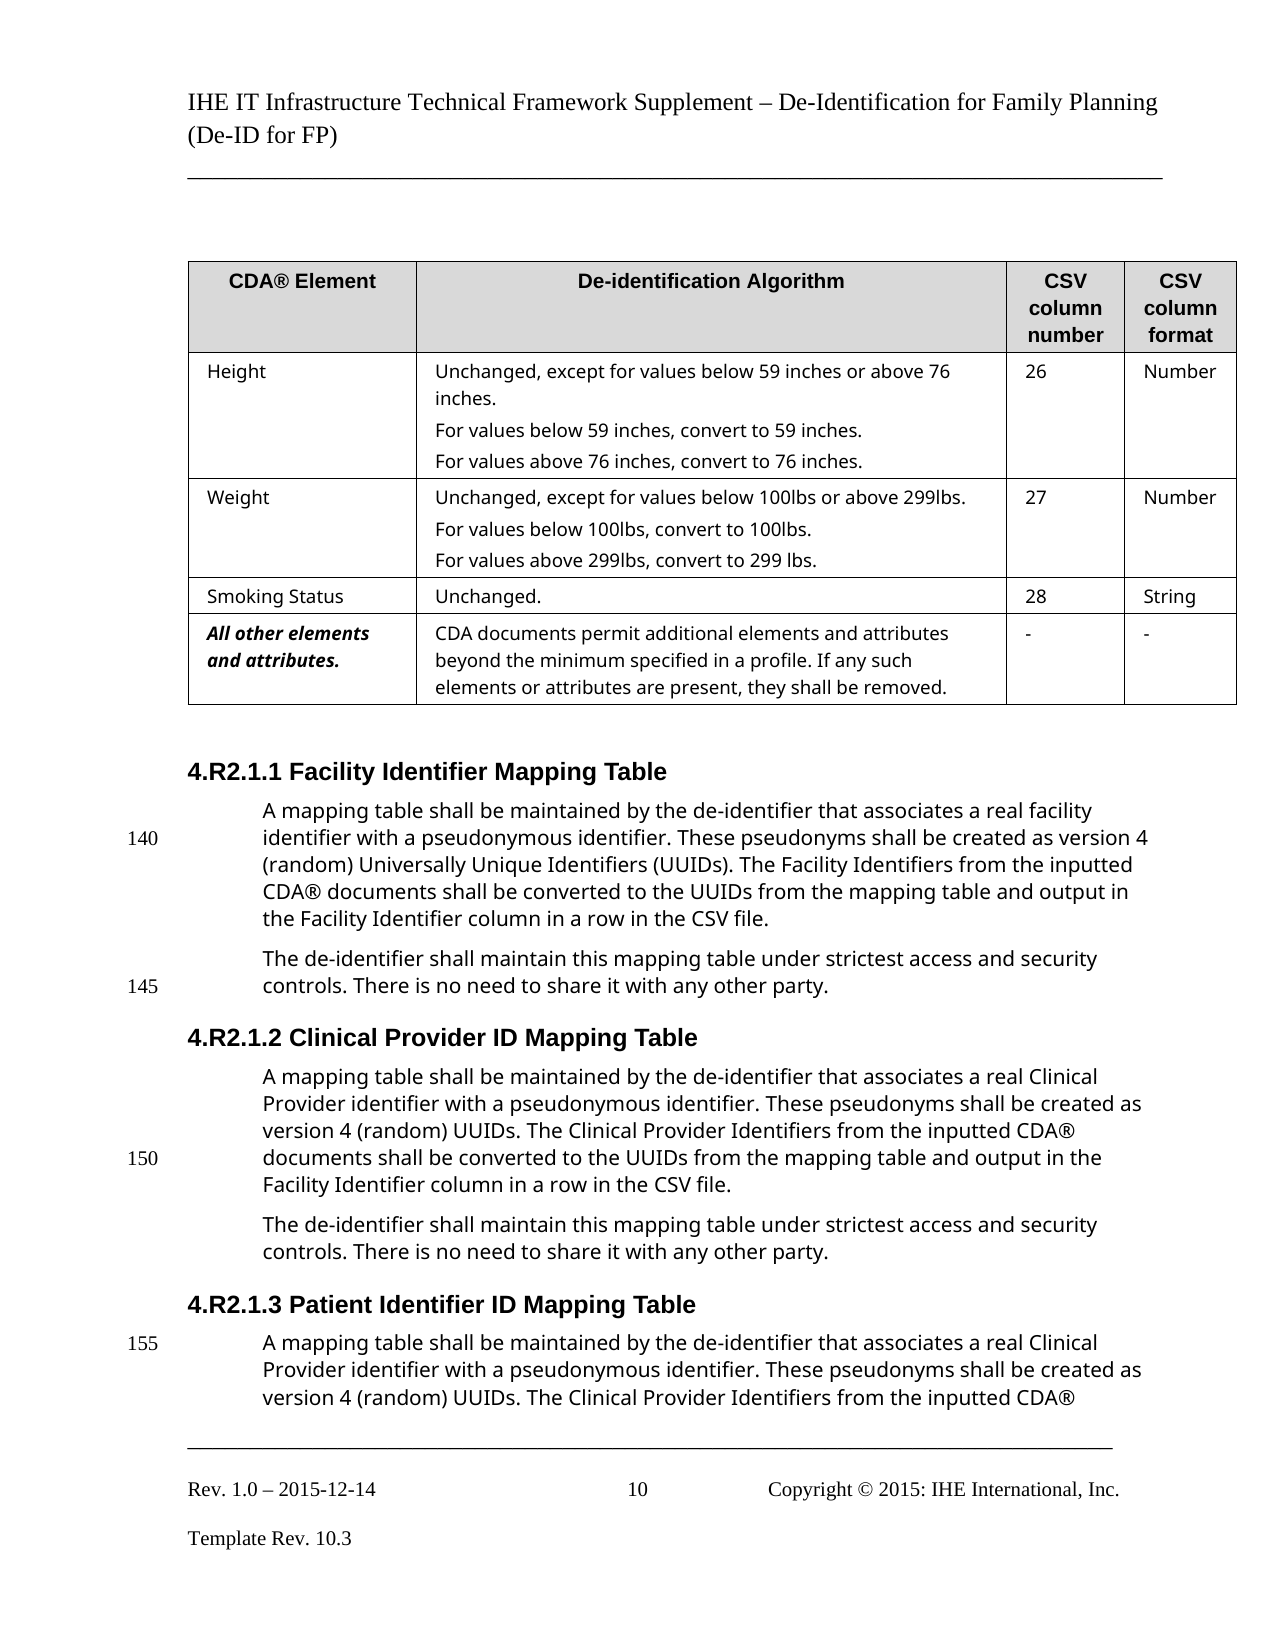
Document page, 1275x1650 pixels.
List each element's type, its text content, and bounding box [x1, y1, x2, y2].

table_cell 27 [1007, 479, 1124, 577]
table_cell Smoking Status [189, 578, 416, 613]
table_cell Unchanged, except for values below 100lbs or above 299lbs. For values below 100lbs, convert to 100lbs. For values above 299lbs, convert to 299 lbs. [417, 479, 1006, 577]
text A mapping table shall be maintained by the de-identifier that associates a real facility identifier with a pseudonymous identifier. These pseudonyms shall be created as version 4 (random) Universally Unique Identifiers (UUIDs). The Facility Identifiers from the inputted CDA® documents shall be converted to the UUIDs from the mapping table and output in the Facility Identifier column in a row in the CSV file. [262, 796, 1162, 932]
table_cell All other elements and attributes. [189, 614, 416, 704]
text The de-identifier shall maintain this mapping table under strictest access and security controls. There is no need to share it with any other party. [262, 944, 1162, 998]
table_cell 28 [1007, 578, 1124, 613]
subtitle 4.R2.1.2 Clinical Provider ID Mapping Table [187, 1023, 1162, 1052]
table_cell 26 [1007, 353, 1124, 478]
table_cell Unchanged. [417, 578, 1006, 613]
table_cell - [1007, 614, 1124, 704]
table_cell String [1125, 578, 1236, 613]
table_cell - [1125, 614, 1236, 704]
table_header CSV column number [1007, 262, 1124, 352]
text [262, 1329, 1162, 1410]
table_cell Height [189, 353, 416, 478]
table_cell Number [1125, 353, 1236, 478]
table_cell CDA documents permit additional elements and attributes beyond the minimum specified in a profile. If any such elements or attributes are present, they shall be removed. [417, 614, 1006, 704]
table_header CSV column format [1125, 262, 1236, 352]
table_header De-identification Algorithm [417, 262, 1006, 352]
table_cell Unchanged, except for values below 59 inches or above 76 inches. For values below 59 inches, convert to 59 inches. For values above 76 inches, convert to 76 inches. [417, 353, 1006, 478]
table_header CDA® Element [189, 262, 416, 352]
subtitle 4.R2.1.3 Patient Identifier ID Mapping Table [187, 1290, 1162, 1318]
table_cell Weight [189, 479, 416, 577]
table_cell Number [1125, 479, 1236, 577]
subtitle 4.R2.1.1 Facility Identifier Mapping Table [187, 757, 1162, 786]
text The de-identifier shall maintain this mapping table under strictest access and security controls. There is no need to share it with any other party. [262, 1211, 1162, 1265]
